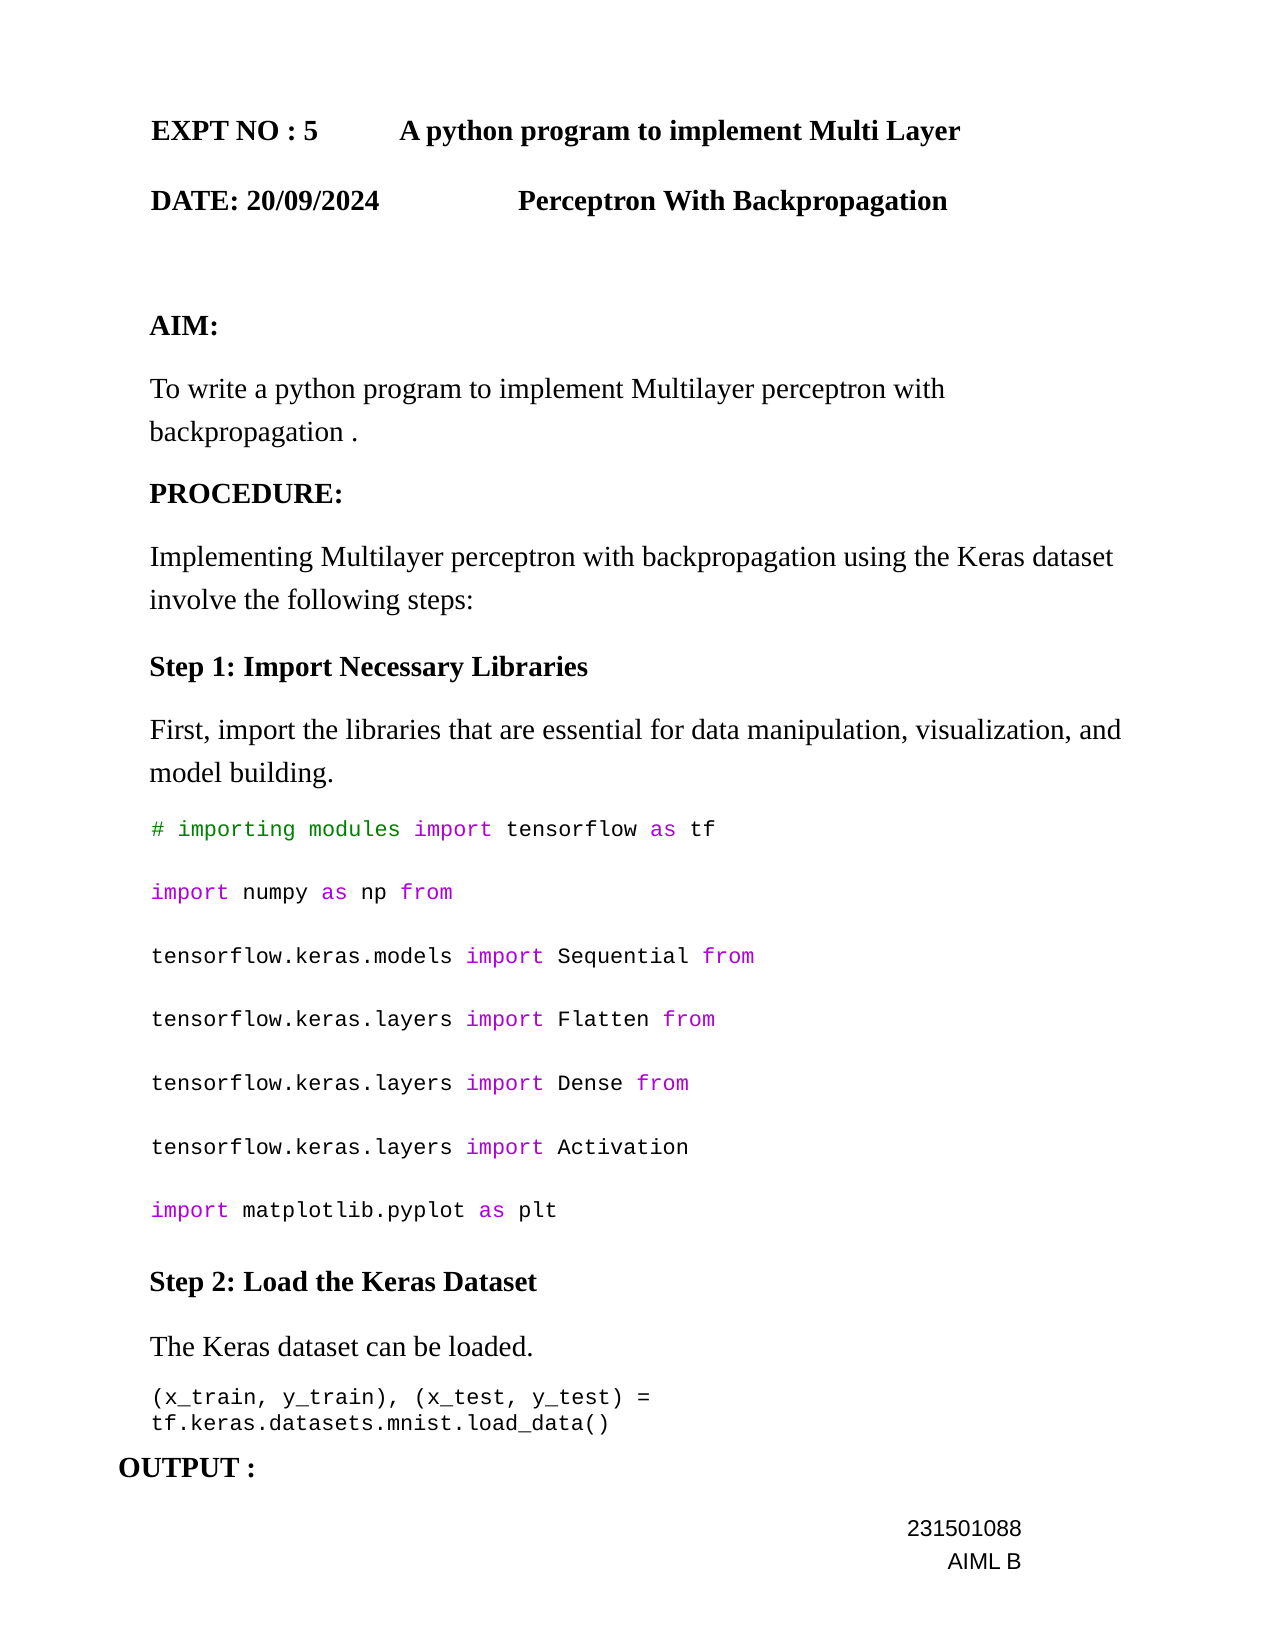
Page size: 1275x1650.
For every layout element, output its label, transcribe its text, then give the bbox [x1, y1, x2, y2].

text (x_train, y_train), (x_test, y_test) = tf.keras.datasets.mnist.load_data() [151, 1386, 1122, 1437]
text The Keras dataset can be loaded. [149, 1329, 1122, 1363]
text AIM: [149, 308, 1122, 342]
text Step 2: Load the Keras Dataset [149, 1264, 1122, 1298]
text OUTPUT : [118, 1450, 1122, 1484]
text Step 1: Import Necessary Libraries [149, 649, 1122, 682]
text First, import the libraries that are essential for data manipulation, visualization, and model building. [149, 712, 1122, 789]
text DATE: 20/09/2024 Perceptron With Backpropagation [118, 183, 1122, 217]
text # importing modules import tensorflow as tf import numpy as np from tensorflow.keras.models import Sequential from tensorflow.keras.layers import Flatten from tensorflow.keras.layers import Dense from tensorflow.keras.layers import Activation import matplotlib.pyplot as plt [151, 818, 756, 1224]
text Implementing Multilayer perceptron with backpropagation using the Keras dataset involve the following steps: [149, 539, 1122, 616]
text EXPT NO : 5 A python program to implement Multi Layer [118, 113, 1122, 146]
text To write a python program to implement Multilayer perceptron with backpropagation . [149, 371, 1122, 447]
text PROCEDURE: [149, 476, 1122, 510]
